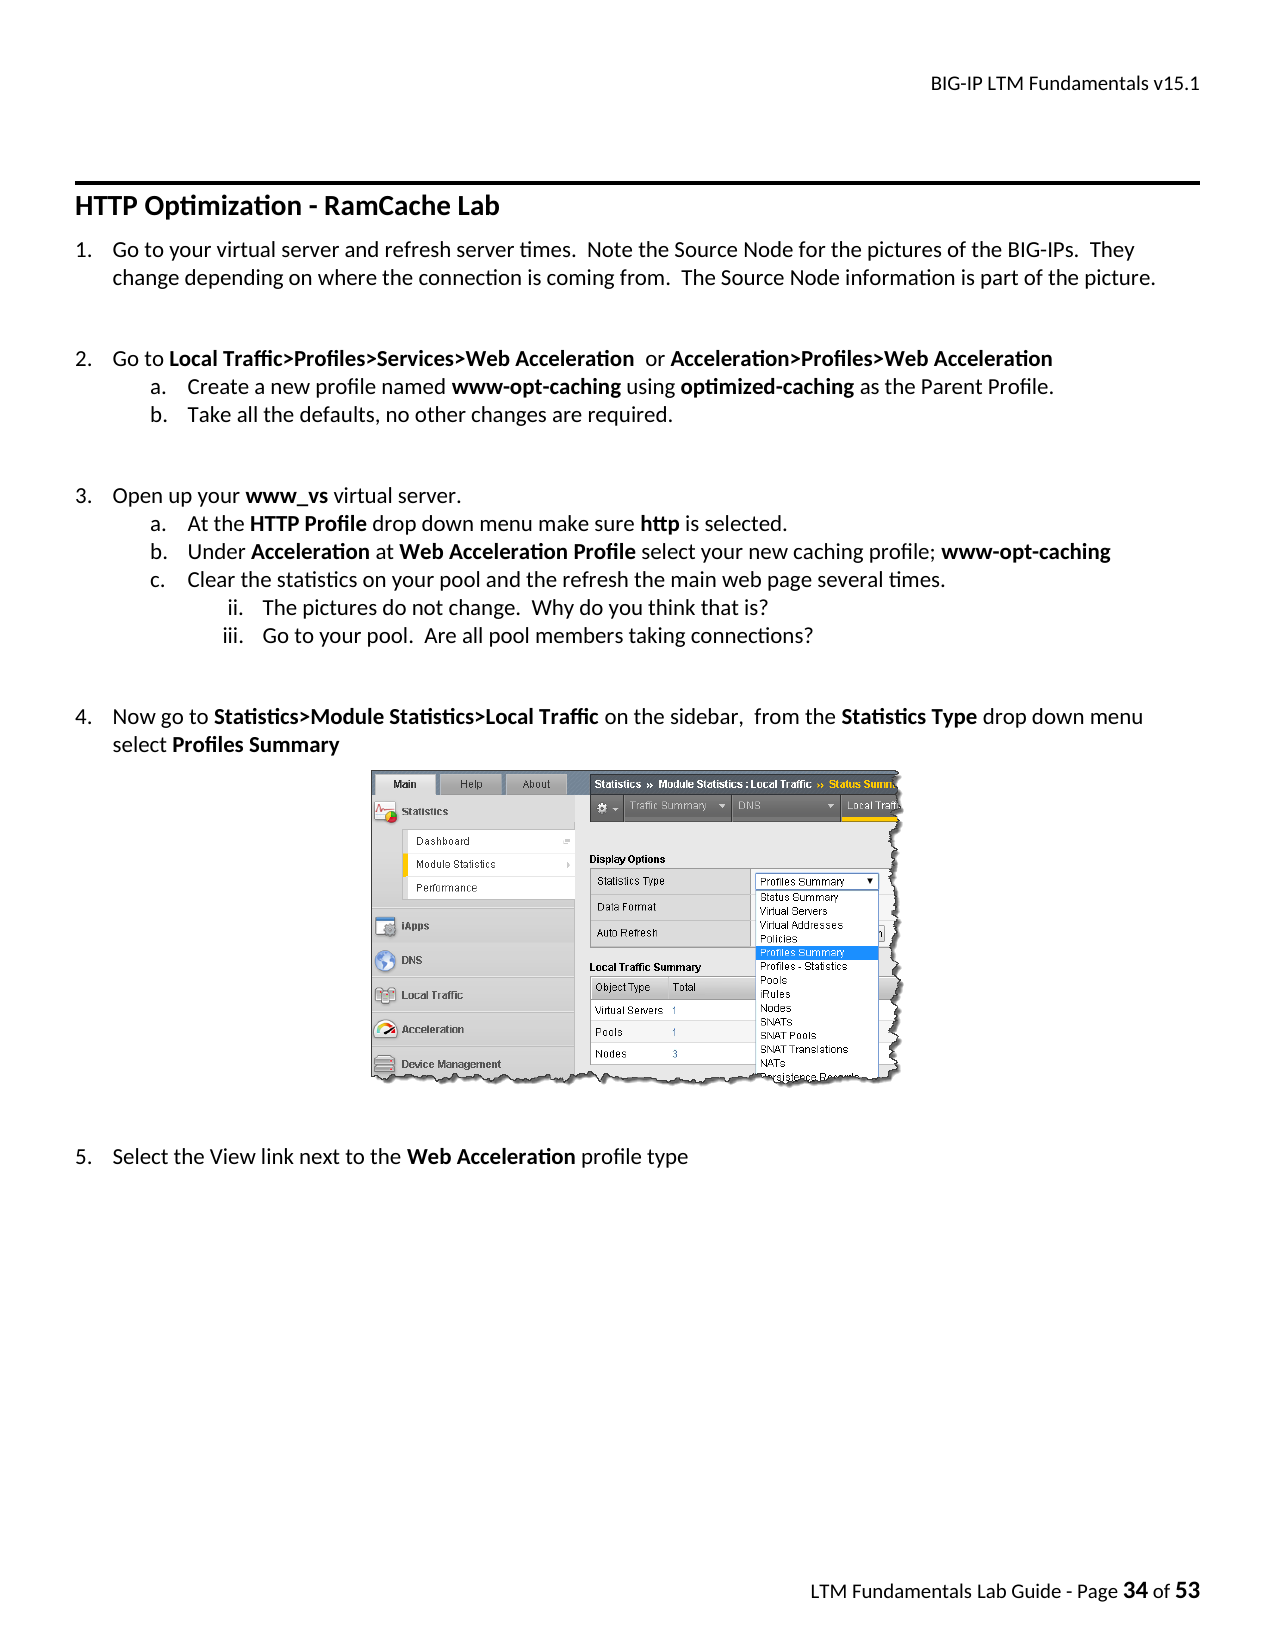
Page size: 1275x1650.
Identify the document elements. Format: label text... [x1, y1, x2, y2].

list Open up your www_vs virtual server. [75, 481, 1200, 509]
list Go to your pool. Are all pool members taking connections? [244, 621, 1200, 649]
list At the HTTP Profile drop down menu make sure http is selected. [150, 509, 1200, 537]
list Go to your virtual server and refresh server times. Note the Source Node for the pictures of the BIG-IPs. They change depending on where the connection is coming from. The Source Node information is part of the picture. [75, 235, 1200, 291]
list The pictures do not change. Why do you think that is? [244, 593, 1200, 621]
list Go to Local Traffic>Profiles>Services>Web Acceleration or Acceleration>Profiles>Web Acceleration [75, 344, 1200, 372]
list Clear the statistics on your pool and the refresh the main web page several times. [150, 565, 1200, 593]
list Select the View link next to the Web Acceleration profile type [75, 1142, 1200, 1170]
list Under Acceleration at Web Acceleration Profile select your new caching profile; www-opt-caching [150, 537, 1200, 565]
list Create a new profile named www-opt-caching using optimized-caching as the Parent Profile. [150, 372, 1200, 400]
picture [371, 770, 904, 1090]
list Now go to Statistics>Module Statistics>Local Traffic on the sidebar, from the Statistics Type drop down menu select Profiles Summary [75, 702, 1200, 758]
list Take all the defaults, no other changes are required. [150, 400, 1200, 428]
subtitle HTTP Optimization - RamCache Lab [75, 185, 1200, 222]
